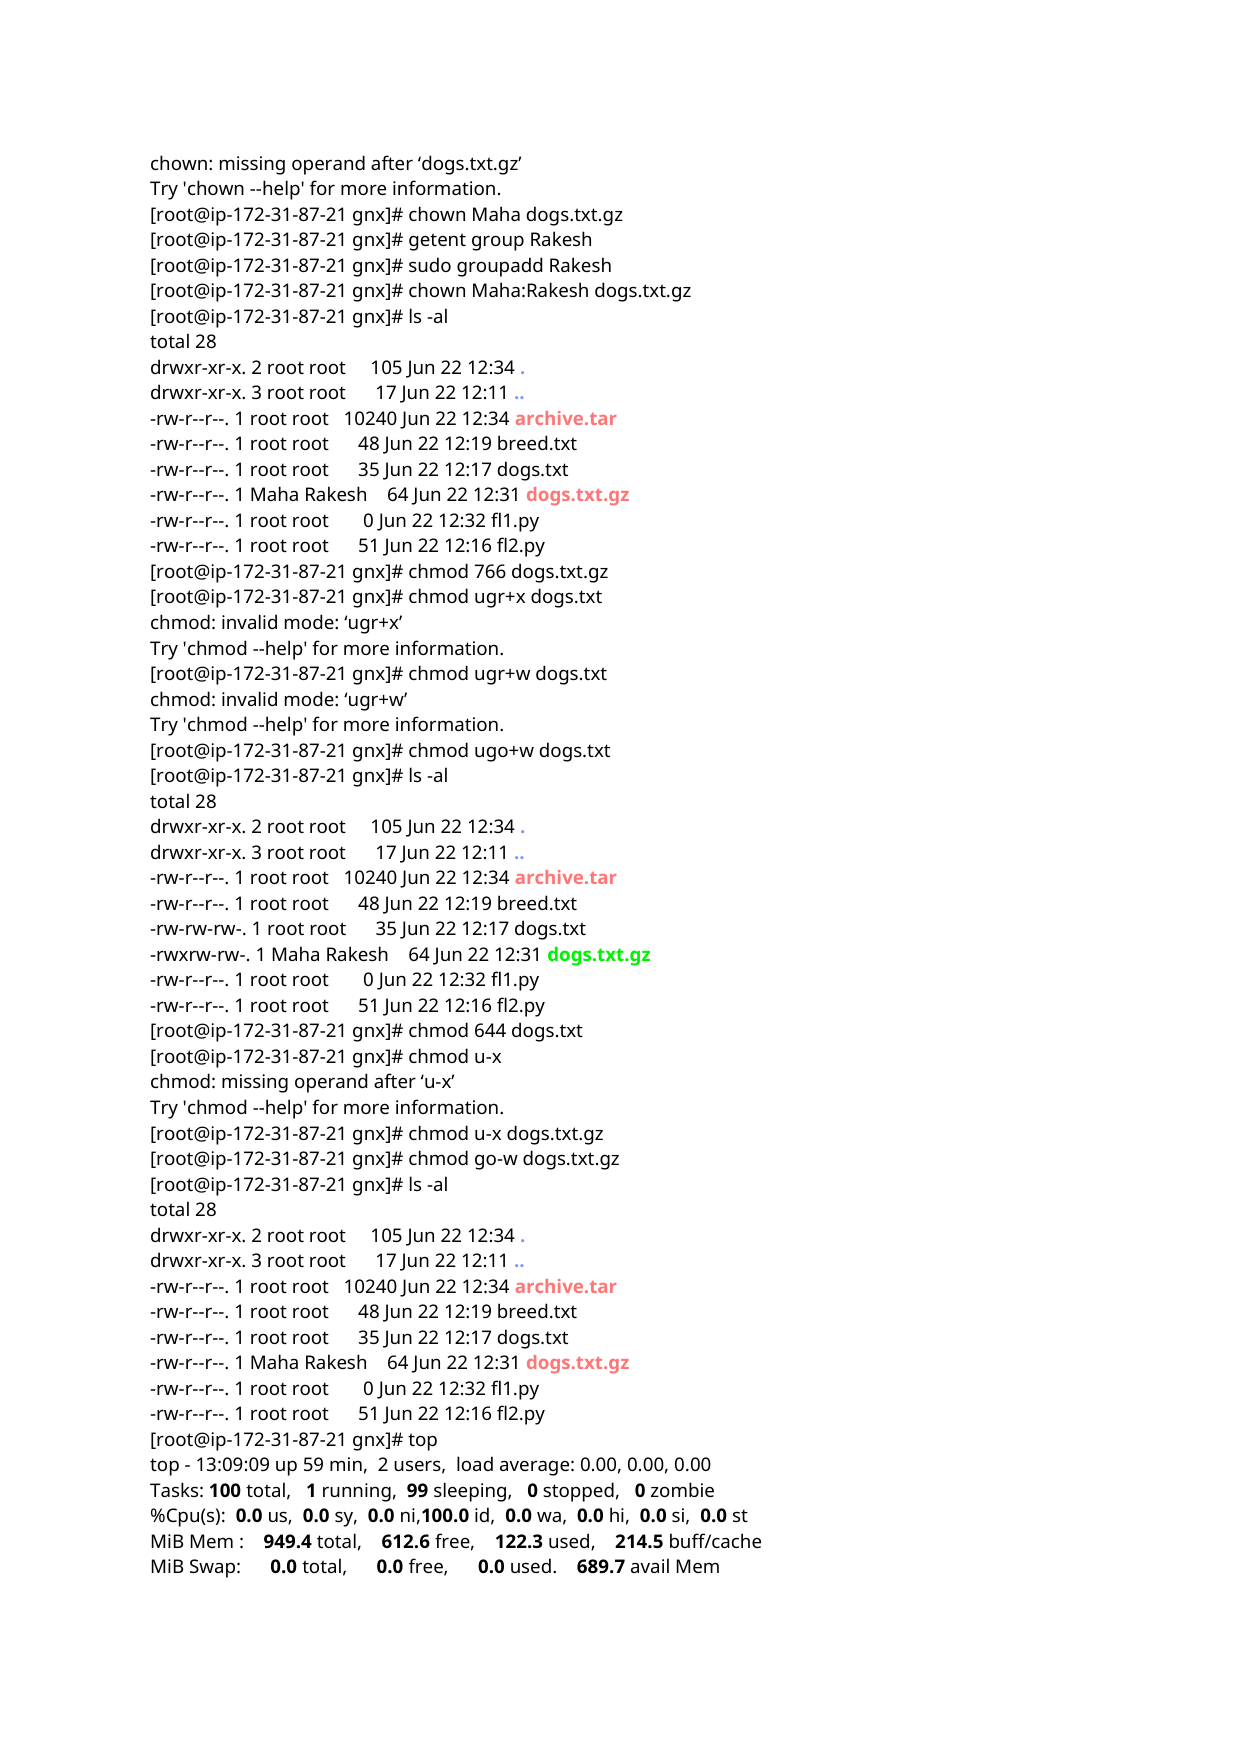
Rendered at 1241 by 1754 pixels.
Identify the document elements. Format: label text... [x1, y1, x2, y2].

text -rw-r--r--. 1 root root 10240 Jun 22 12:34 archive.tar [150, 864, 1090, 890]
text -rw-r--r--. 1 root root 0 Jun 22 12:32 fl1.py [150, 507, 1090, 533]
text -rw-r--r--. 1 root root 51 Jun 22 12:16 fl2.py [150, 533, 1090, 558]
text [root@ip-172-31-87-21 gnx]# chown Maha:Rakesh dogs.txt.gz [150, 278, 1090, 303]
text Tasks: 100 total, 1 running, 99 sleeping, 0 stopped, 0 zombie [150, 1477, 1090, 1503]
text [root@ip-172-31-87-21 gnx]# ls -al [150, 1171, 1090, 1196]
text -rw-r--r--. 1 root root 10240 Jun 22 12:34 archive.tar [150, 405, 1090, 431]
text drwxr-xr-x. 3 root root 17 Jun 22 12:11 .. [150, 380, 1090, 405]
text [root@ip-172-31-87-21 gnx]# chmod go-w dogs.txt.gz [150, 1145, 1090, 1171]
text total 28 [150, 1196, 1090, 1222]
text drwxr-xr-x. 2 root root 105 Jun 22 12:34 . [150, 354, 1090, 380]
text [root@ip-172-31-87-21 gnx]# getent group Rakesh [150, 227, 1090, 252]
text total 28 [150, 329, 1090, 354]
text [root@ip-172-31-87-21 gnx]# chmod ugr+x dogs.txt [150, 584, 1090, 609]
text -rw-r--r--. 1 root root 35 Jun 22 12:17 dogs.txt [150, 1324, 1090, 1349]
text chmod: invalid mode: ‘ugr+x’ [150, 609, 1090, 635]
text %Cpu(s): 0.0 us, 0.0 sy, 0.0 ni,100.0 id, 0.0 wa, 0.0 hi, 0.0 si, 0.0 st [150, 1503, 1090, 1528]
text [root@ip-172-31-87-21 gnx]# chmod 766 dogs.txt.gz [150, 558, 1090, 584]
text -rw-r--r--. 1 root root 35 Jun 22 12:17 dogs.txt [150, 456, 1090, 482]
text Try 'chmod --help' for more information. [150, 711, 1090, 737]
text -rw-r--r--. 1 root root 48 Jun 22 12:19 breed.txt [150, 1298, 1090, 1324]
text -rw-r--r--. 1 root root 0 Jun 22 12:32 fl1.py [150, 967, 1090, 992]
text MiB Mem : 949.4 total, 612.6 free, 122.3 used, 214.5 buff/cache [150, 1528, 1090, 1554]
text [root@ip-172-31-87-21 gnx]# sudo groupadd Rakesh [150, 252, 1090, 278]
text -rw-r--r--. 1 root root 48 Jun 22 12:19 breed.txt [150, 431, 1090, 456]
text total 28 [150, 788, 1090, 813]
text -rw-r--r--. 1 root root 0 Jun 22 12:32 fl1.py [150, 1375, 1090, 1401]
text [root@ip-172-31-87-21 gnx]# ls -al [150, 762, 1090, 788]
text [root@ip-172-31-87-21 gnx]# chmod u-x dogs.txt.gz [150, 1120, 1090, 1145]
text -rwxrw-rw-. 1 Maha Rakesh 64 Jun 22 12:31 dogs.txt.gz [150, 941, 1090, 967]
text Try 'chmod --help' for more information. [150, 1094, 1090, 1120]
text -rw-r--r--. 1 Maha Rakesh 64 Jun 22 12:31 dogs.txt.gz [150, 1349, 1090, 1375]
text chmod: missing operand after ‘u-x’ [150, 1069, 1090, 1094]
text [root@ip-172-31-87-21 gnx]# chmod ugo+w dogs.txt [150, 737, 1090, 762]
text -rw-r--r--. 1 root root 48 Jun 22 12:19 breed.txt [150, 890, 1090, 916]
text Try 'chmod --help' for more information. [150, 635, 1090, 660]
text [root@ip-172-31-87-21 gnx]# ls -al [150, 303, 1090, 329]
text Try 'chown --help' for more information. [150, 176, 1090, 201]
text [root@ip-172-31-87-21 gnx]# chmod 644 dogs.txt [150, 1018, 1090, 1043]
text chmod: invalid mode: ‘ugr+w’ [150, 686, 1090, 711]
text -rw-rw-rw-. 1 root root 35 Jun 22 12:17 dogs.txt [150, 916, 1090, 941]
text drwxr-xr-x. 2 root root 105 Jun 22 12:34 . [150, 813, 1090, 839]
text MiB Swap: 0.0 total, 0.0 free, 0.0 used. 689.7 avail Mem [150, 1554, 1090, 1579]
text -rw-r--r--. 1 root root 51 Jun 22 12:16 fl2.py [150, 1401, 1090, 1426]
text drwxr-xr-x. 2 root root 105 Jun 22 12:34 . [150, 1222, 1090, 1247]
text -rw-r--r--. 1 root root 51 Jun 22 12:16 fl2.py [150, 992, 1090, 1018]
text [root@ip-172-31-87-21 gnx]# chmod ugr+w dogs.txt [150, 660, 1090, 686]
text drwxr-xr-x. 3 root root 17 Jun 22 12:11 .. [150, 839, 1090, 864]
text -rw-r--r--. 1 Maha Rakesh 64 Jun 22 12:31 dogs.txt.gz [150, 482, 1090, 507]
text chown: missing operand after ‘dogs.txt.gz’ [150, 150, 1090, 176]
text [root@ip-172-31-87-21 gnx]# top [150, 1426, 1090, 1452]
text top - 13:09:09 up 59 min, 2 users, load average: 0.00, 0.00, 0.00 [150, 1452, 1090, 1477]
text drwxr-xr-x. 3 root root 17 Jun 22 12:11 .. [150, 1247, 1090, 1273]
text [root@ip-172-31-87-21 gnx]# chmod u-x [150, 1043, 1090, 1069]
text [root@ip-172-31-87-21 gnx]# chown Maha dogs.txt.gz [150, 201, 1090, 227]
text -rw-r--r--. 1 root root 10240 Jun 22 12:34 archive.tar [150, 1273, 1090, 1298]
